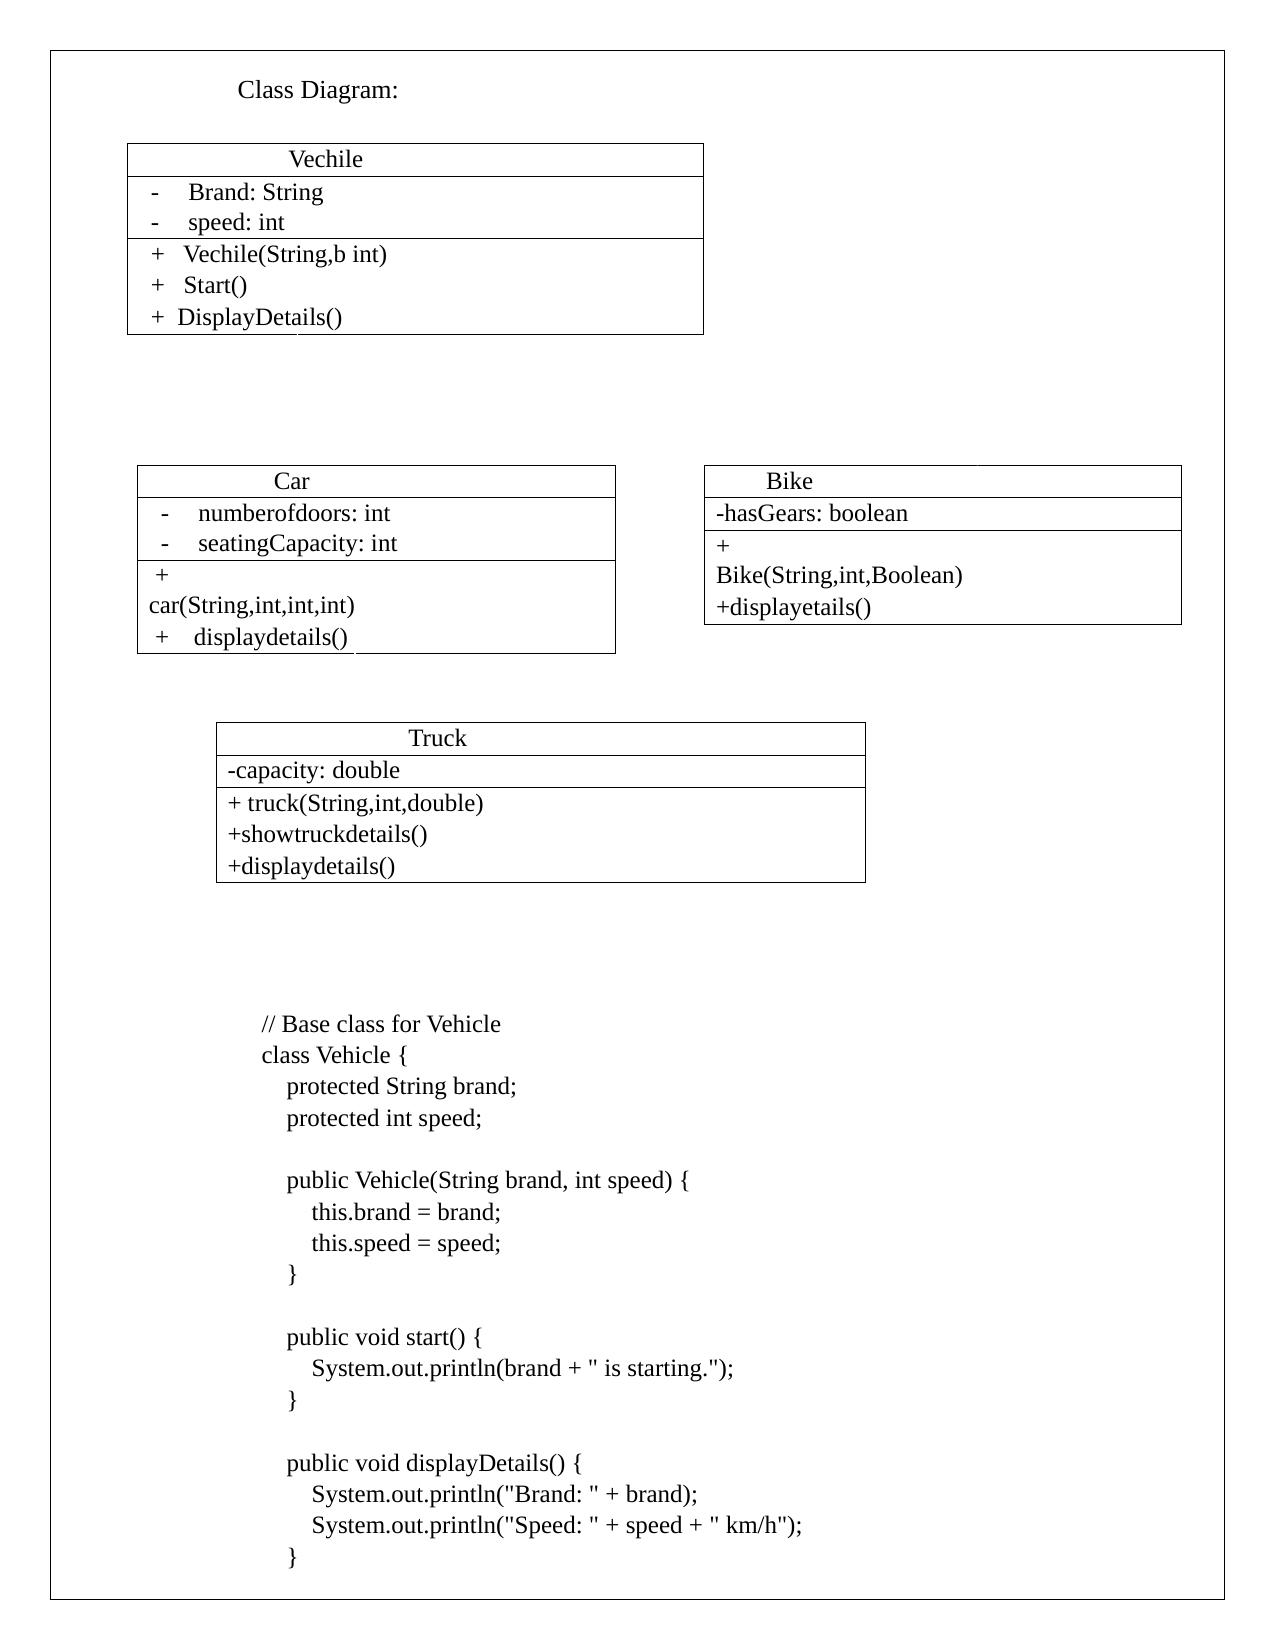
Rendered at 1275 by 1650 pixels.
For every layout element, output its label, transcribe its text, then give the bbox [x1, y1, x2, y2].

table_header Truck [217, 723, 865, 754]
table_cell -capacity: double [217, 756, 865, 787]
text this.speed = speed; [261, 1228, 986, 1257]
table_header [138, 561, 615, 653]
text protected int speed; [261, 1103, 986, 1131]
table_header [126, 465, 354, 686]
text System.out.println(brand + " is starting."); [261, 1353, 986, 1382]
table_cell + Vechile(String,b int) + Start() + DisplayDetails() [128, 239, 703, 333]
table_cell + truck(String,int,double) +showtruckdetails() +displaydetails() [217, 788, 865, 882]
text public Vehicle(String brand, int speed) { [261, 1165, 986, 1194]
text } [261, 1542, 986, 1570]
text } [261, 1259, 986, 1288]
text public void start() { [261, 1322, 986, 1351]
table_header Vechile [128, 144, 703, 176]
text Class Diagram: [112, 74, 986, 104]
table_header [138, 498, 615, 560]
text } [261, 1385, 986, 1414]
table_cell Brand: String speed: int [128, 177, 703, 238]
text this.brand = brand; [261, 1197, 986, 1226]
table_header [356, 465, 636, 686]
text public void displayDetails() { [261, 1448, 986, 1476]
table_header [636, 465, 1193, 686]
table_header [138, 466, 615, 497]
text System.out.println("Brand: " + brand); [261, 1479, 986, 1508]
text protected String brand; [261, 1071, 986, 1100]
text System.out.println("Speed: " + speed + " km/h"); [261, 1510, 986, 1539]
text class Vehicle { [261, 1040, 986, 1069]
text // Base class for Vehicle [261, 1009, 986, 1037]
